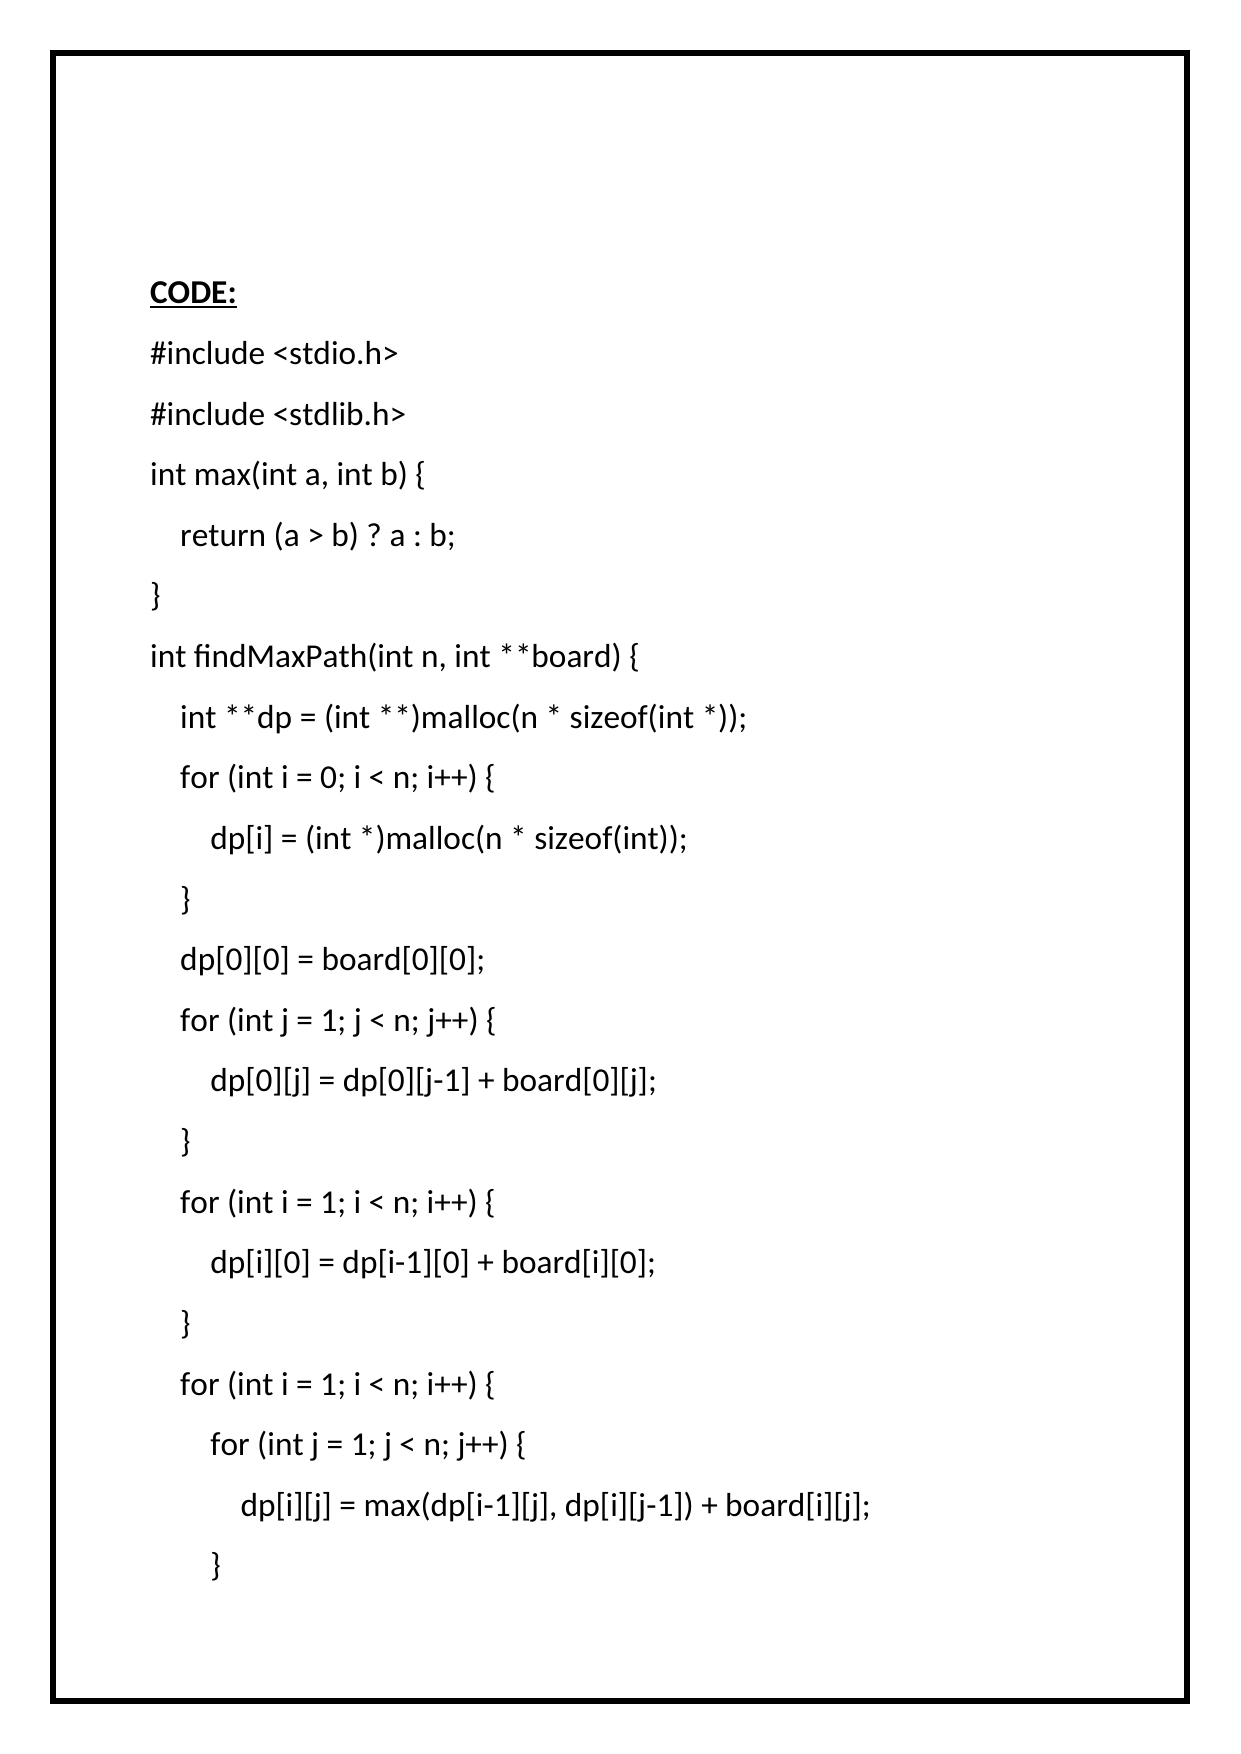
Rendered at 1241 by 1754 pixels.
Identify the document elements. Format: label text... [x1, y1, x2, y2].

text int findMaxPath(int n, int **board) { [150, 635, 1090, 676]
text } [150, 1302, 1090, 1343]
text dp[0][0] = board[0][0]; [150, 938, 1090, 979]
text dp[i] = (int *)malloc(n * sizeof(int)); [150, 817, 1090, 858]
text for (int i = 0; i < n; i++) { [150, 756, 1090, 797]
text } [150, 1120, 1090, 1161]
text for (int j = 1; j < n; j++) { [150, 999, 1090, 1039]
text #include <stdio.h> [150, 332, 1090, 373]
text dp[i][j] = max(dp[i-1][j], dp[i][j-1]) + board[i][j]; [150, 1484, 1090, 1524]
text dp[0][j] = dp[0][j-1] + board[0][j]; [150, 1059, 1090, 1100]
text return (a > b) ? a : b; [150, 514, 1090, 554]
text int **dp = (int **)malloc(n * sizeof(int *)); [150, 696, 1090, 736]
text int max(int a, int b) { [150, 453, 1090, 494]
text for (int j = 1; j < n; j++) { [150, 1423, 1090, 1464]
text for (int i = 1; i < n; i++) { [150, 1181, 1090, 1221]
text dp[i][0] = dp[i-1][0] + board[i][0]; [150, 1241, 1090, 1282]
text CODE: [150, 271, 1090, 312]
text } [150, 877, 1090, 918]
text } [150, 1544, 1090, 1585]
text } [150, 574, 1090, 615]
text #include <stdlib.h> [150, 392, 1090, 433]
text for (int i = 1; i < n; i++) { [150, 1362, 1090, 1403]
